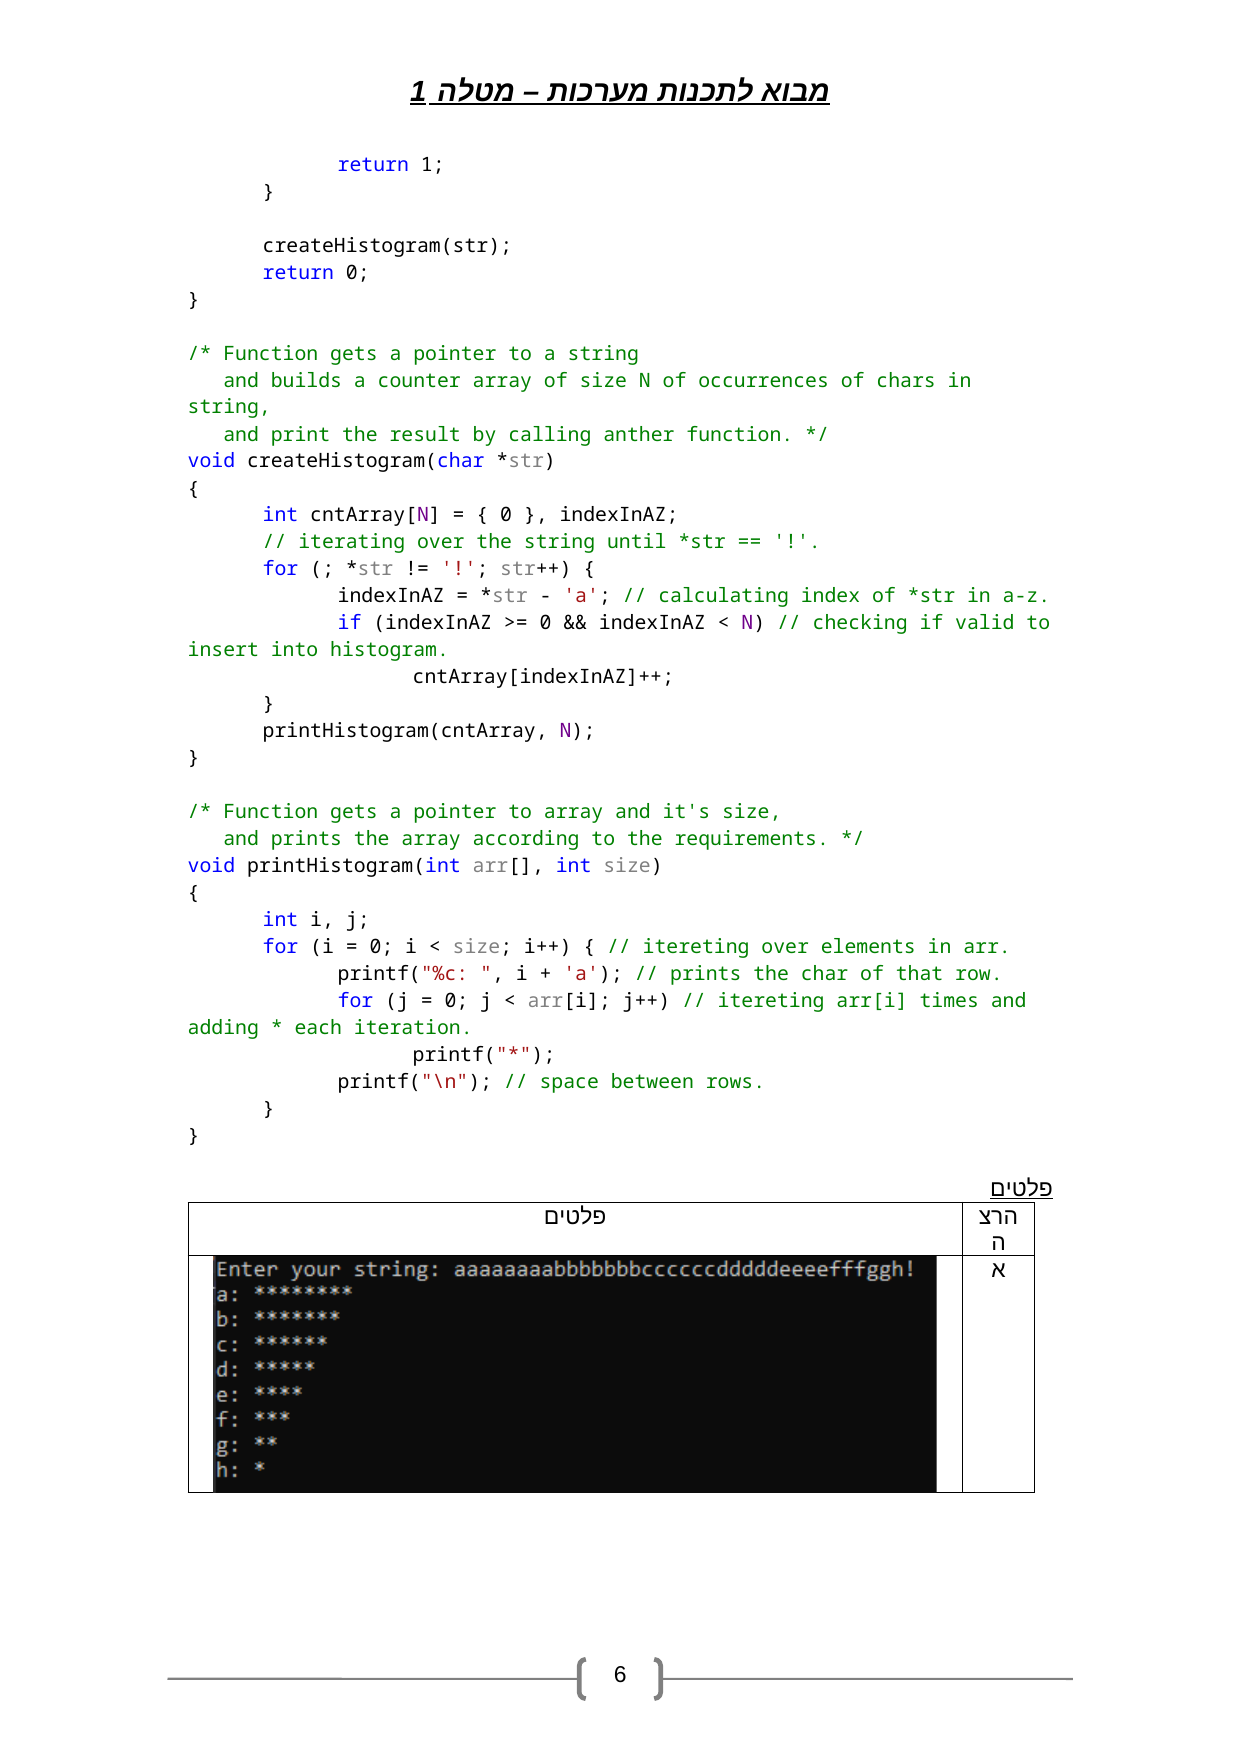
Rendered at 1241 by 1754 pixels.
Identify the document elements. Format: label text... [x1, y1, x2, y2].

text /* Function gets a pointer to a string [187, 339, 1053, 366]
text if (indexInAZ >= 0 && indexInAZ < N) // checking if valid to insert into histogram. [187, 609, 1053, 663]
text cntArray[indexInAZ]++; [187, 663, 1053, 689]
text // iterating over the string until *str == '!'. [187, 528, 1053, 555]
text { [187, 474, 1053, 501]
table_header פלטים [189, 1203, 962, 1255]
text printf("\n"); // space between rows. [187, 1067, 1053, 1094]
text } [187, 177, 1053, 204]
text return 1; [187, 150, 1053, 177]
table_cell א [963, 1256, 1034, 1492]
text for (j = 0; j < arr[i]; j++) // itereting arr[i] times and adding * each iteration. [187, 986, 1053, 1040]
text } [187, 689, 1053, 717]
text and prints the array according to the requirements. */ [187, 824, 1053, 851]
text { [187, 878, 1053, 905]
picture [213, 1256, 937, 1493]
table_cell [937, 1256, 962, 1492]
table_header הרצה [963, 1203, 1034, 1255]
text for (i = 0; i < size; i++) { // itereting over elements in arr. [187, 932, 1053, 959]
text printf("*"); [187, 1040, 1053, 1067]
text printHistogram(cntArray, N); [187, 717, 1053, 743]
text and builds a counter array of size N of occurrences of chars in string, [187, 366, 1053, 420]
text and print the result by calling anther function. */ [187, 420, 1053, 447]
text printf("%c: ", i + 'a'); // prints the char of that row. [187, 959, 1053, 986]
text } [187, 285, 1053, 312]
text } [187, 743, 1053, 771]
text int cntArray[N] = { 0 }, indexInAZ; [187, 501, 1053, 528]
text for (; *str != '!'; str++) { [187, 555, 1053, 582]
table_cell [189, 1256, 213, 1492]
text createHistogram(str); [187, 231, 1053, 258]
text /* Function gets a pointer to array and it's size, [187, 797, 1053, 824]
text return 0; [187, 258, 1053, 285]
text int i, j; [187, 905, 1053, 932]
text void printHistogram(int arr[], int size) [187, 851, 1053, 878]
text indexInAZ = *str - 'a'; // calculating index of *str in a-z. [187, 582, 1053, 609]
text פלטים [187, 1175, 1053, 1202]
text void createHistogram(char *str) [187, 447, 1053, 474]
text } [187, 1094, 1053, 1121]
text } [187, 1121, 1053, 1148]
